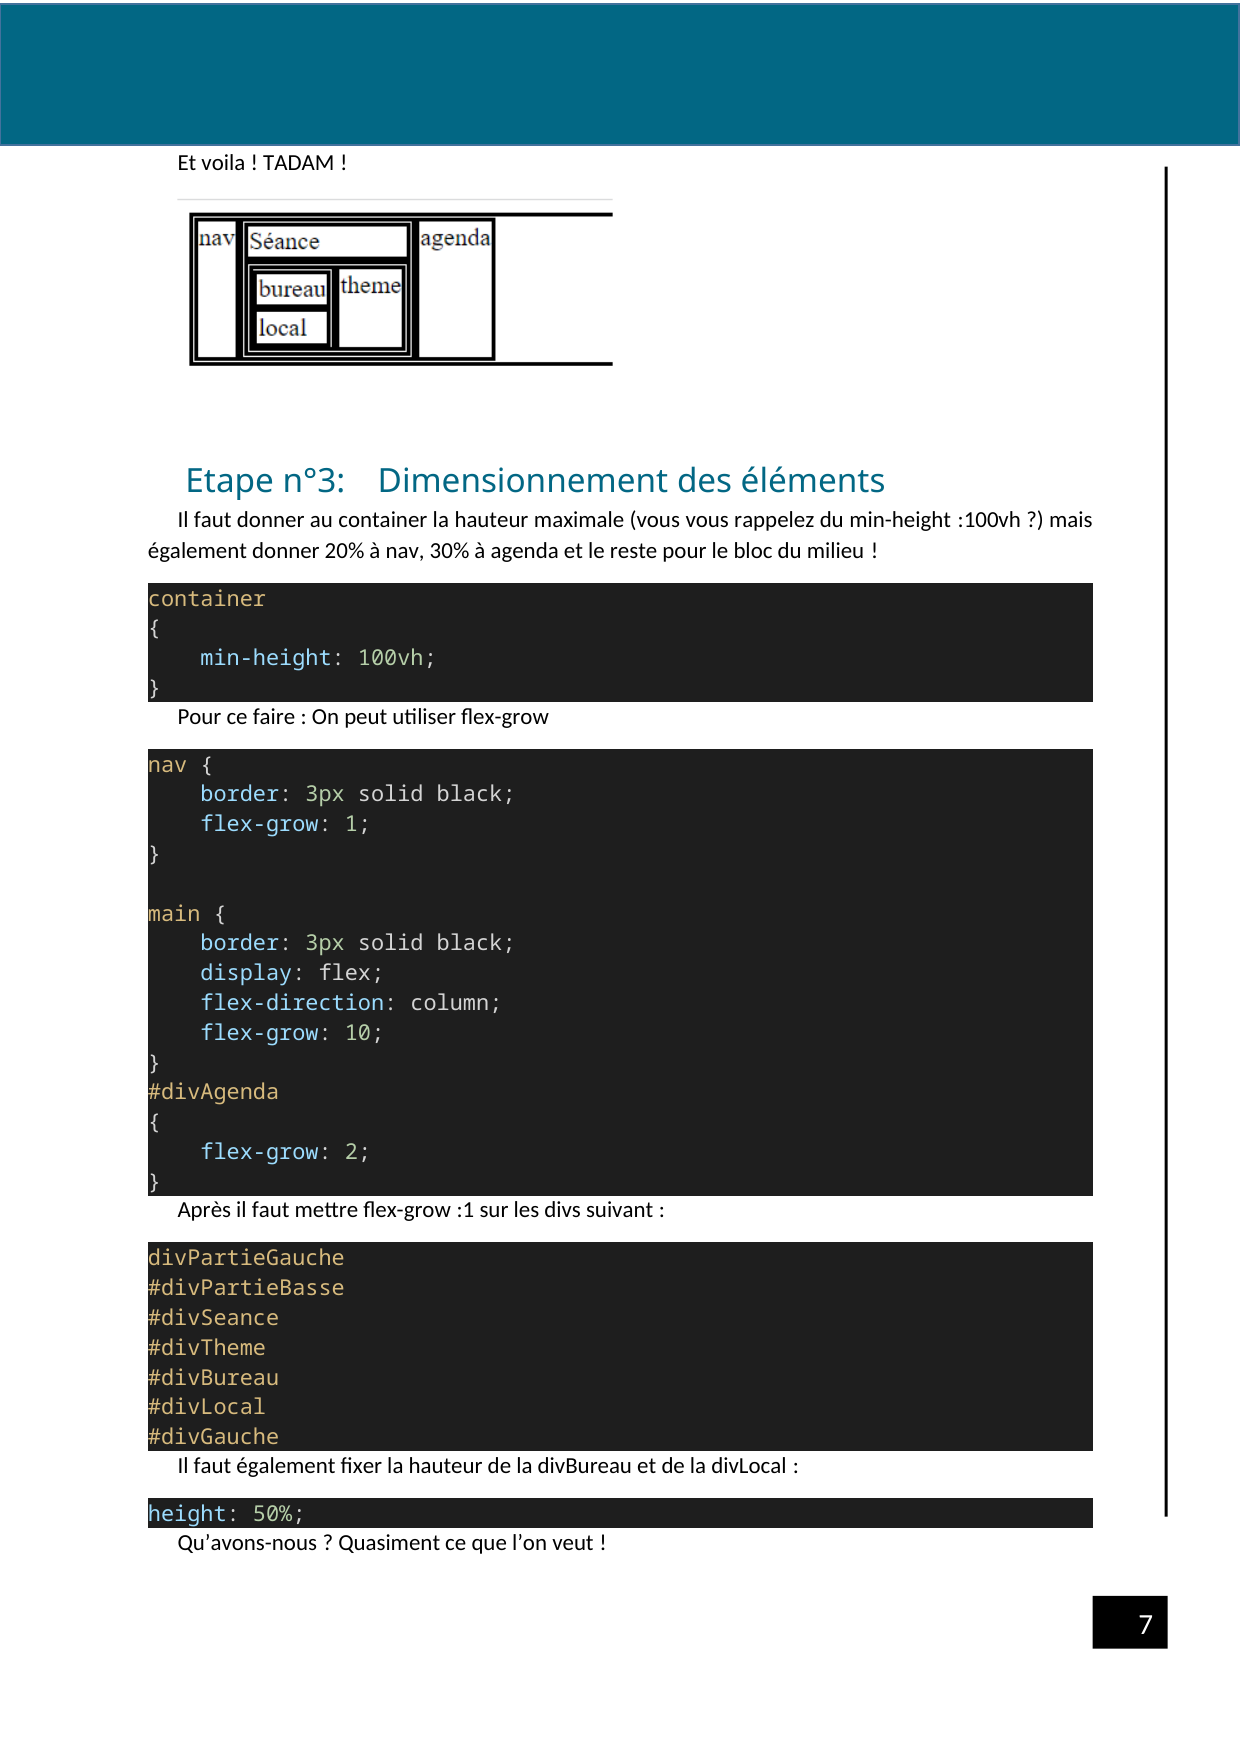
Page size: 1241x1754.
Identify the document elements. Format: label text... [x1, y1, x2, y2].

text { [148, 612, 1093, 642]
text nav { [148, 749, 1093, 778]
text flex-direction: column; [148, 987, 1093, 1017]
text #divPartieBasse [148, 1272, 1093, 1302]
text #divGauche [148, 1421, 1093, 1451]
text #divAgenda [148, 1076, 1093, 1106]
text #divBureau [148, 1362, 1093, 1391]
text #divSeance [148, 1302, 1093, 1332]
text border: 3px solid black; [148, 927, 1093, 957]
text Qu’avons-nous ? Quasiment ce que l’on veut ! [148, 1528, 1093, 1556]
text Il faut donner au container la hauteur maximale (vous vous rappelez du min-height :100vh ?) mais également donner 20% à nav, 30% à agenda et le reste pour le bloc du milieu ! [148, 506, 1093, 564]
picture [177, 194, 613, 430]
text Pour ce faire : On peut utiliser flex-grow [148, 702, 1093, 730]
text Il faut également fixer la hauteur de la divBureau et de la divLocal : [148, 1451, 1093, 1479]
text #divTheme [148, 1332, 1093, 1362]
text min-height: 100vh; [148, 642, 1093, 672]
text flex-grow: 2; [148, 1136, 1093, 1166]
text { [148, 1106, 1093, 1136]
text flex-grow: 1; [148, 808, 1093, 838]
text main { [148, 898, 1093, 927]
text #divLocal [148, 1391, 1093, 1421]
text Après il faut mettre flex-grow :1 sur les divs suivant : [148, 1196, 1093, 1223]
text flex-grow: 10; [148, 1017, 1093, 1047]
text height: 50%; [148, 1498, 1093, 1528]
text } [148, 838, 1093, 868]
text } [148, 1047, 1093, 1076]
text } [148, 1166, 1093, 1196]
text border: 3px solid black; [148, 778, 1093, 808]
text display: flex; [148, 957, 1093, 987]
subtitle Dimensionnement des éléments [185, 457, 1093, 502]
text divPartieGauche [148, 1242, 1093, 1272]
text } [148, 672, 1093, 702]
text Et voila ! TADAM ! [148, 148, 1093, 176]
text container [148, 583, 1093, 612]
